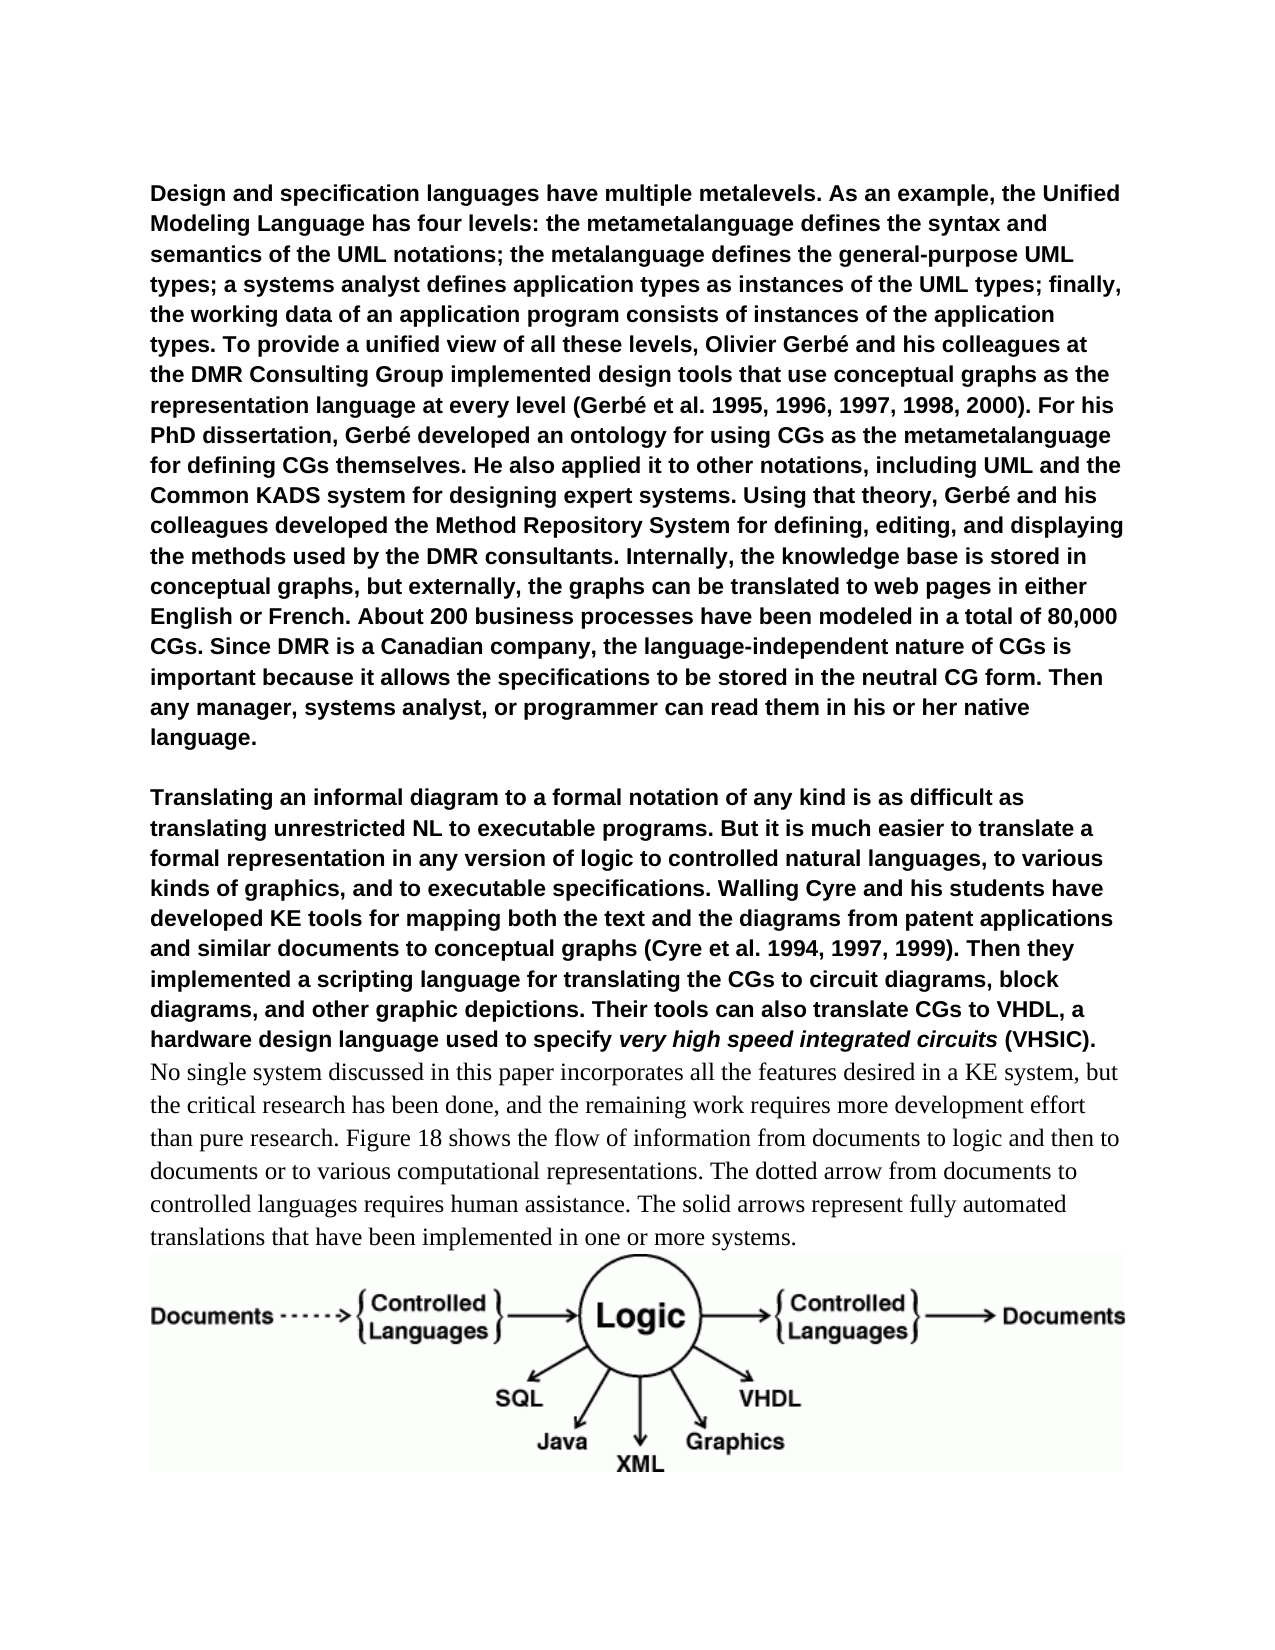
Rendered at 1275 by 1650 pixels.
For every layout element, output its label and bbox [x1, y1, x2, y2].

text [150, 150, 1125, 1251]
picture [150, 1254, 1125, 1472]
